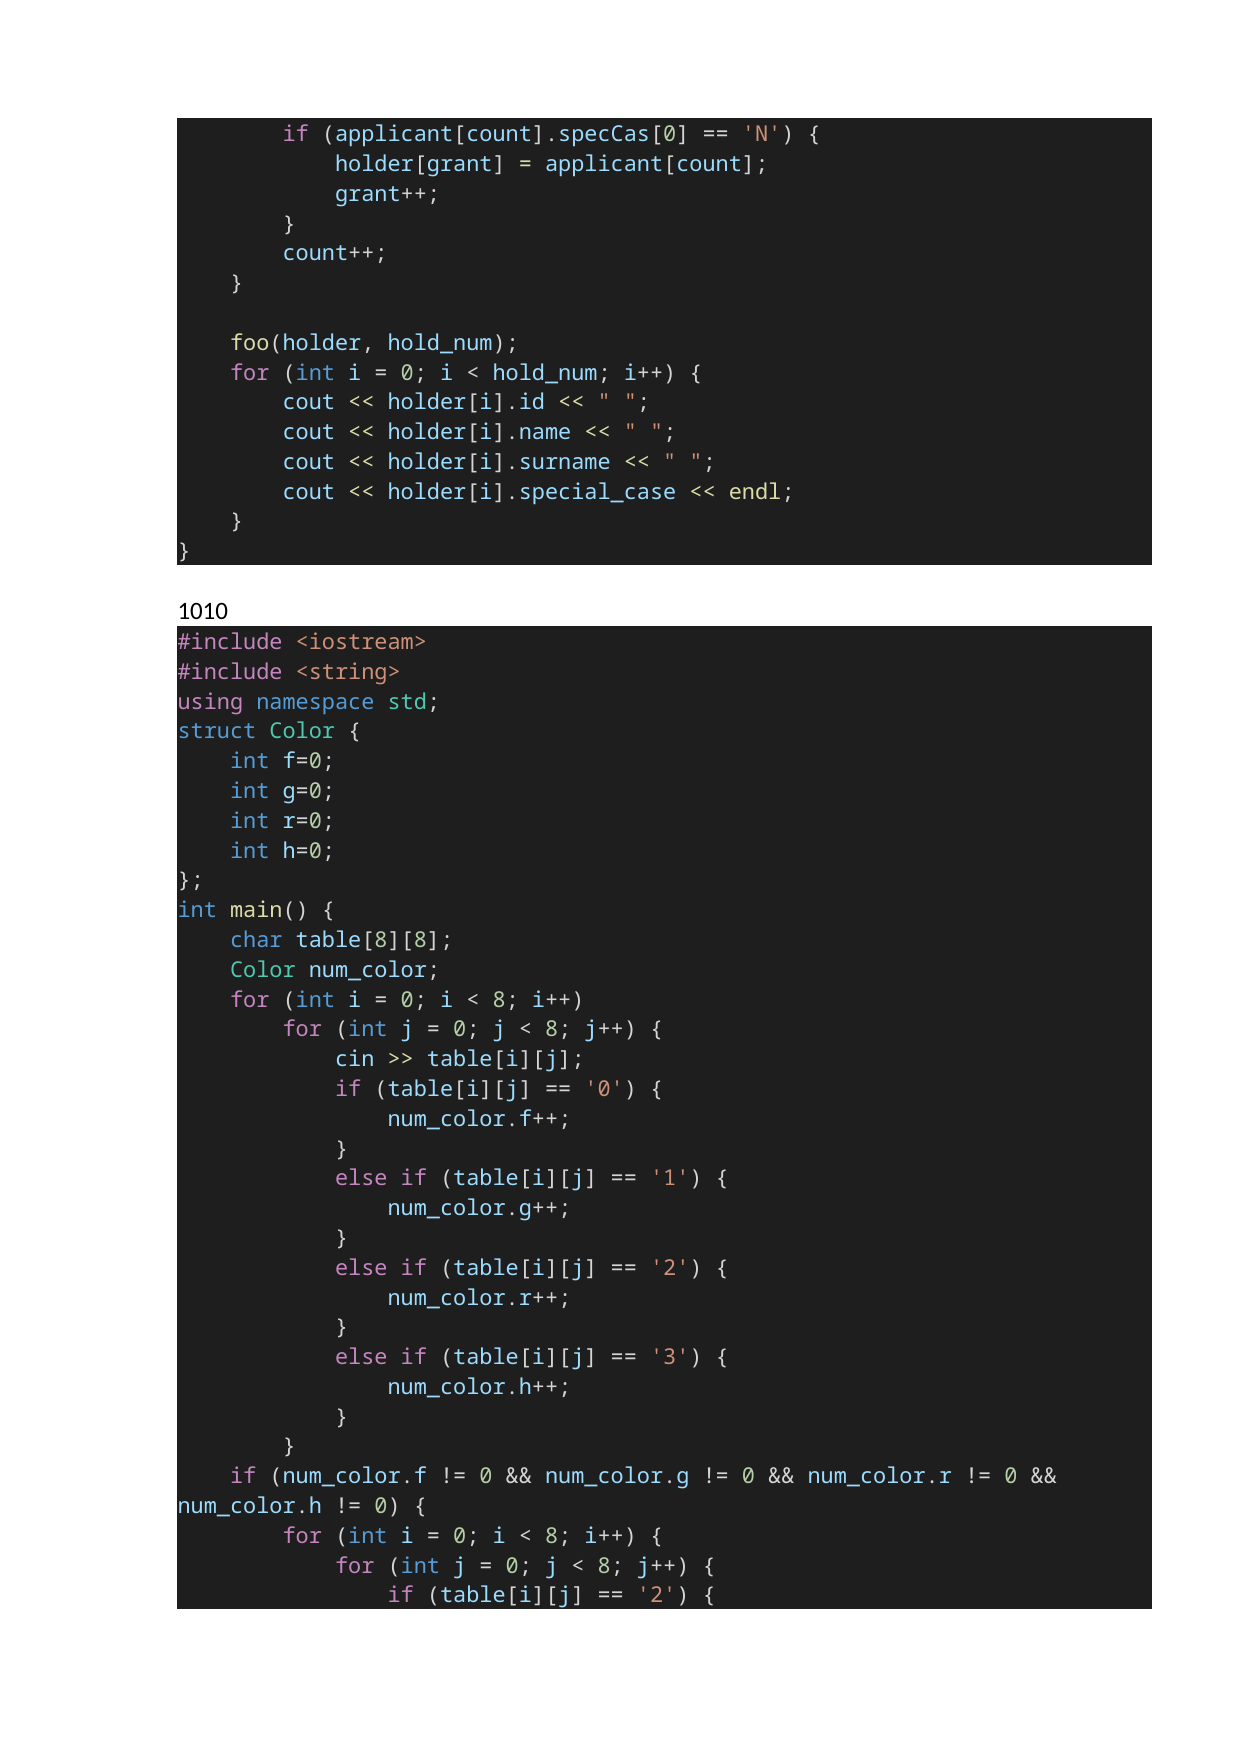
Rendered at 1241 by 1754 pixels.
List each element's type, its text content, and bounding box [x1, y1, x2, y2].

text struct Color { [177, 715, 1152, 745]
text cout << holder[i].id << " "; [177, 386, 1152, 416]
text for (int i = 0; i < hold_num; i++) { [177, 356, 1152, 386]
text using namespace std; [177, 686, 1152, 715]
text num_color.g++; [177, 1192, 1152, 1222]
text num_color.r++; [177, 1281, 1152, 1311]
text num_color.f++; [177, 1103, 1152, 1132]
text foo(holder, hold_num); [177, 327, 1152, 356]
text #include <string> [177, 656, 1152, 686]
text for (int j = 0; j < 8; j++) { [177, 1013, 1152, 1043]
text for (int j = 0; j < 8; j++) { [177, 1549, 1152, 1579]
text } [177, 207, 1152, 237]
text }; [177, 864, 1152, 894]
text if (num_color.f != 0 && num_color.g != 0 && num_color.r != 0 && num_color.h != 0) { [177, 1460, 1152, 1520]
text } [177, 535, 1152, 565]
text cout << holder[i].special_case << endl; [177, 476, 1152, 505]
text } [177, 1401, 1152, 1430]
text else if (table[i][j] == '1') { [177, 1162, 1152, 1192]
text #include <iostream> [177, 626, 1152, 656]
text num_color.h++; [177, 1371, 1152, 1401]
text } [177, 1311, 1152, 1341]
text } [177, 1222, 1152, 1252]
text } [177, 505, 1152, 535]
text } [177, 1132, 1152, 1162]
text int g=0; [177, 775, 1152, 805]
text for (int i = 0; i < 8; i++) { [177, 1520, 1152, 1549]
text else if (table[i][j] == '2') { [177, 1252, 1152, 1281]
text int h=0; [177, 834, 1152, 864]
text if (applicant[count].specCas[0] == 'N') { [177, 118, 1152, 148]
text for (int i = 0; i < 8; i++) [177, 983, 1152, 1013]
text count++; [177, 237, 1152, 267]
text 1010 [177, 596, 1152, 626]
text } [177, 1430, 1152, 1460]
text int f=0; [177, 745, 1152, 775]
text else if (table[i][j] == '3') { [177, 1341, 1152, 1371]
text holder[grant] = applicant[count]; [177, 148, 1152, 178]
text } [177, 267, 1152, 297]
text cout << holder[i].surname << " "; [177, 446, 1152, 476]
text char table[8][8]; [177, 924, 1152, 954]
text int main() { [177, 894, 1152, 924]
text if (table[i][j] == '2') { [177, 1579, 1152, 1609]
text int r=0; [177, 805, 1152, 834]
text grant++; [177, 178, 1152, 207]
text Color num_color; [177, 954, 1152, 983]
text if (table[i][j] == '0') { [177, 1073, 1152, 1103]
text cout << holder[i].name << " "; [177, 416, 1152, 446]
text cin >> table[i][j]; [177, 1043, 1152, 1073]
